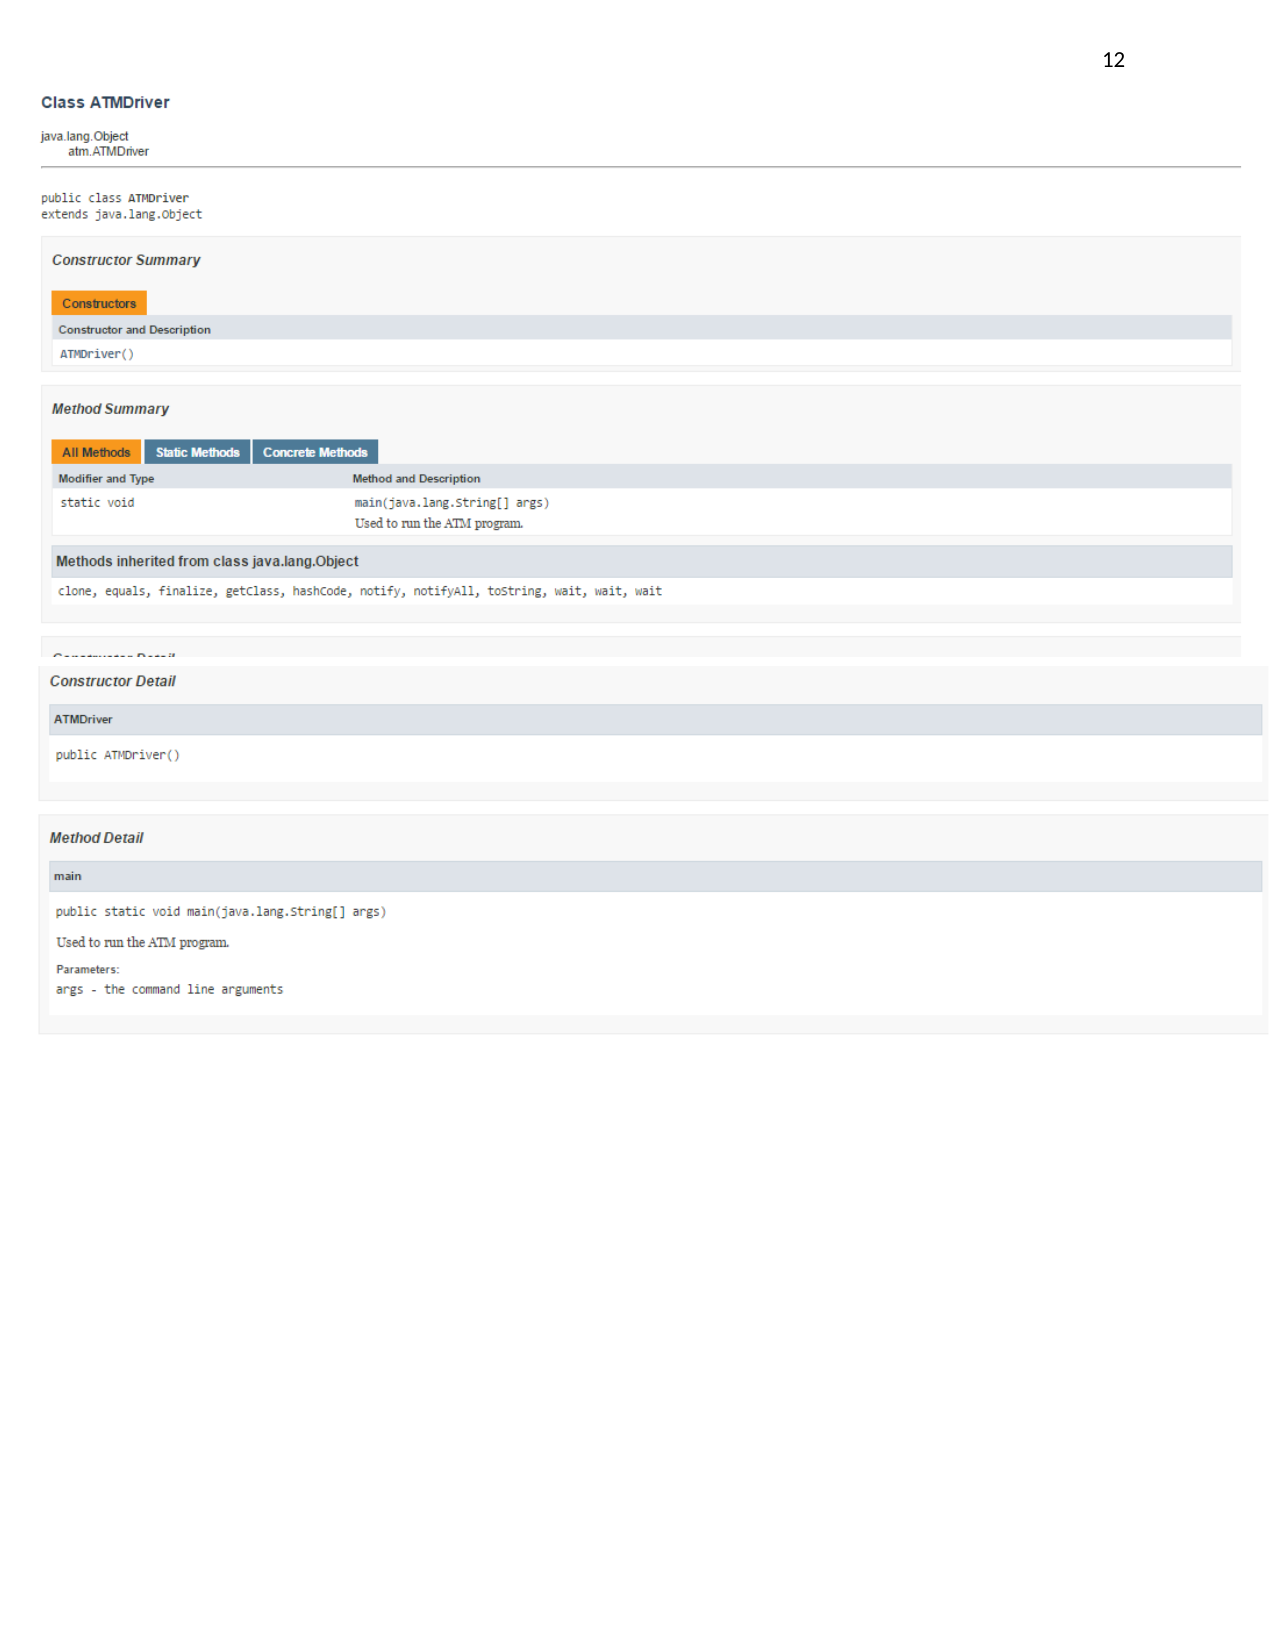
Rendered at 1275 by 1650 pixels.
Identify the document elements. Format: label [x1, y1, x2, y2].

picture [35, 666, 1275, 1117]
picture [33, 86, 1242, 657]
